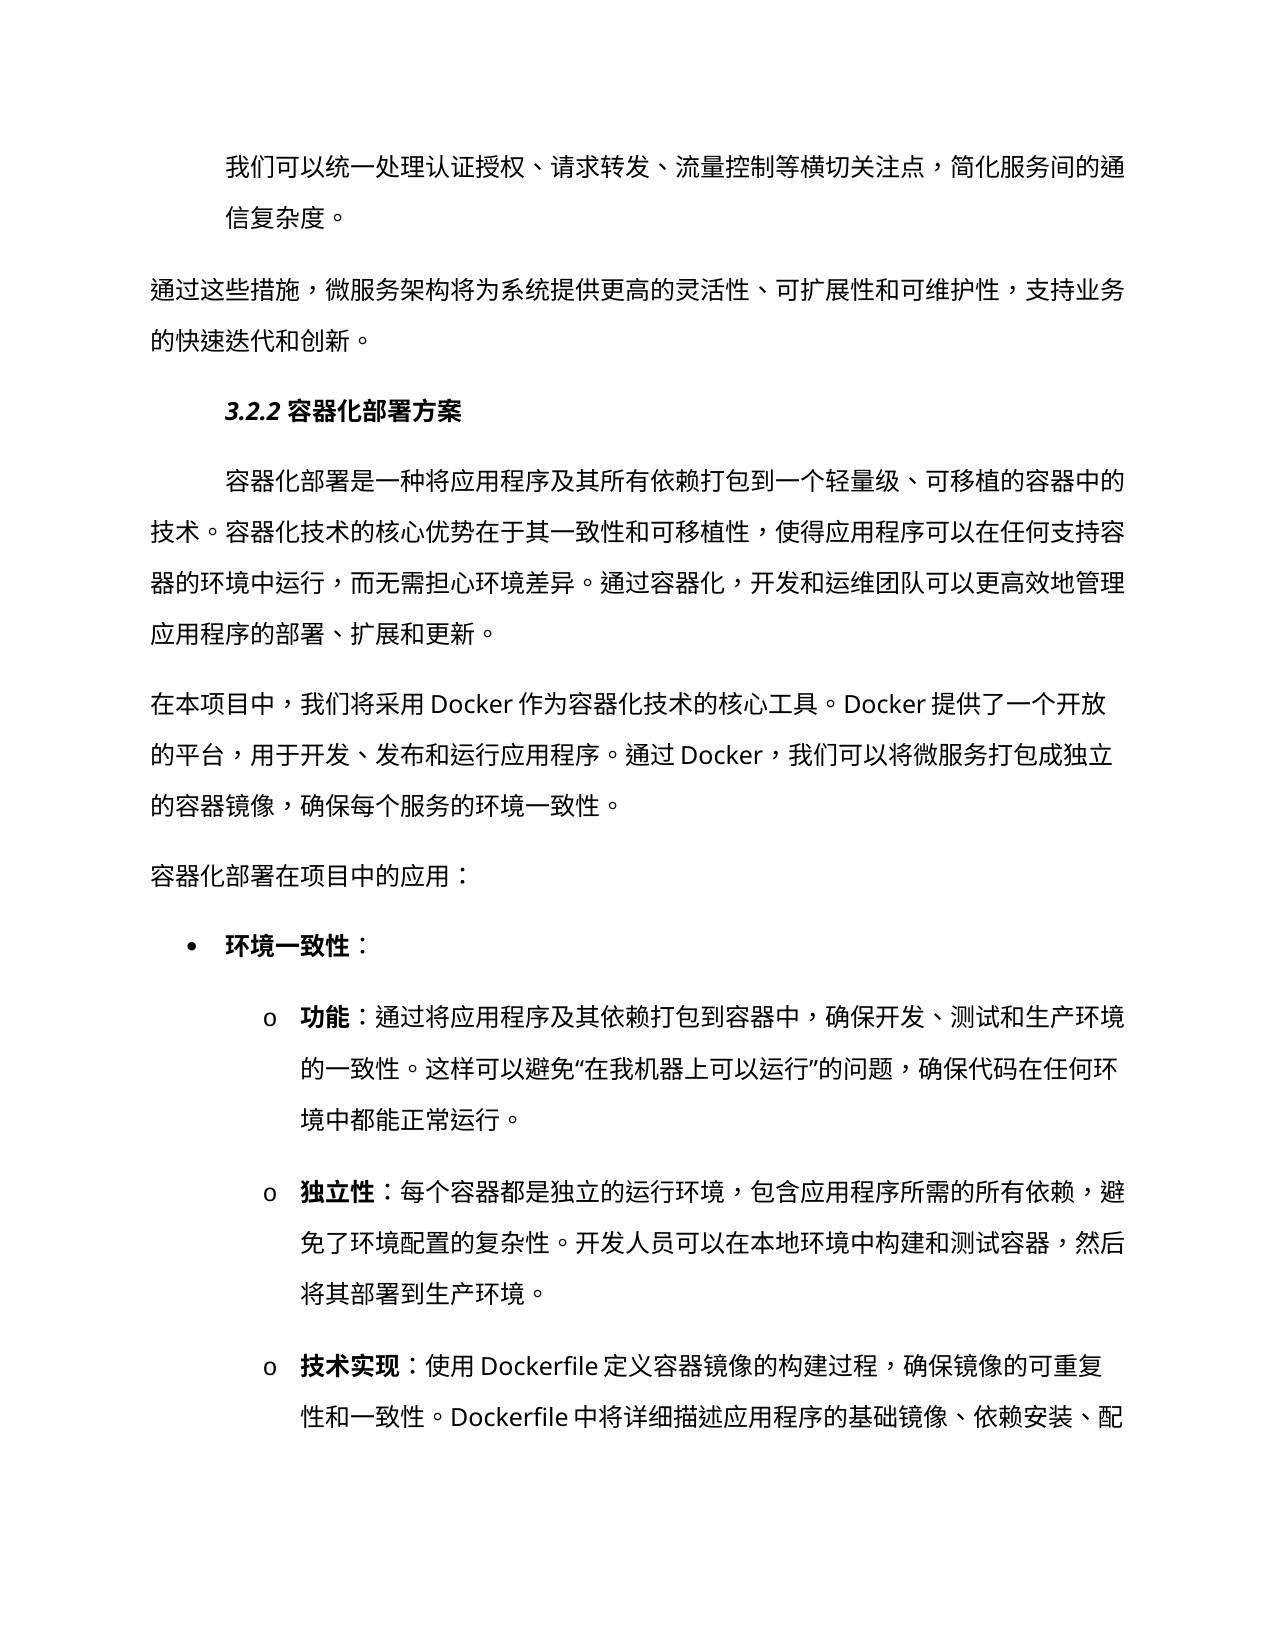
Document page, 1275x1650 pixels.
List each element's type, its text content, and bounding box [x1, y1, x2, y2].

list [187, 150, 1125, 235]
text 容器化部署是一种将应用程序及其所有依赖打包到一个轻量级、可移植的容器中的技术。容器化技术的核心优势在于其一致性和可移植性，使得应用程序可以在任何支持容器的环境中运行，而无需担心环境差异。通过容器化，开发和运维团队可以更高效地管理应用程序的部署、扩展和更新。 [150, 463, 1125, 651]
text 在本项目中，我们将采用Docker作为容器化技术的核心工具。Docker提供了一个开放的平台，用于开发、发布和运行应用程序。通过Docker，我们可以将微服务打包成独立的容器镜像，确保每个服务的环境一致性。 [150, 686, 1125, 823]
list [262, 1348, 1125, 1434]
text 容器化部署在项目中的应用： [150, 858, 1125, 892]
text 通过这些措施，微服务架构将为系统提供更高的灵活性、可扩展性和可维护性，支持业务的快速迭代和创新。 [150, 273, 1125, 358]
subtitle 3.2.2 容器化部署方案 [150, 394, 1125, 428]
list 独立性：每个容器都是独立的运行环境，包含应用程序所需的所有依赖，避免了环境配置的复杂性。开发人员可以在本地环境中构建和测试容器，然后将其部署到生产环境。 [262, 1174, 1125, 1311]
list 环境一致性： [187, 928, 1125, 962]
list 功能：通过将应用程序及其依赖打包到容器中，确保开发、测试和生产环境的一致性。这样可以避免“在我机器上可以运行”的问题，确保代码在任何环境中都能正常运行。 [262, 1000, 1125, 1136]
